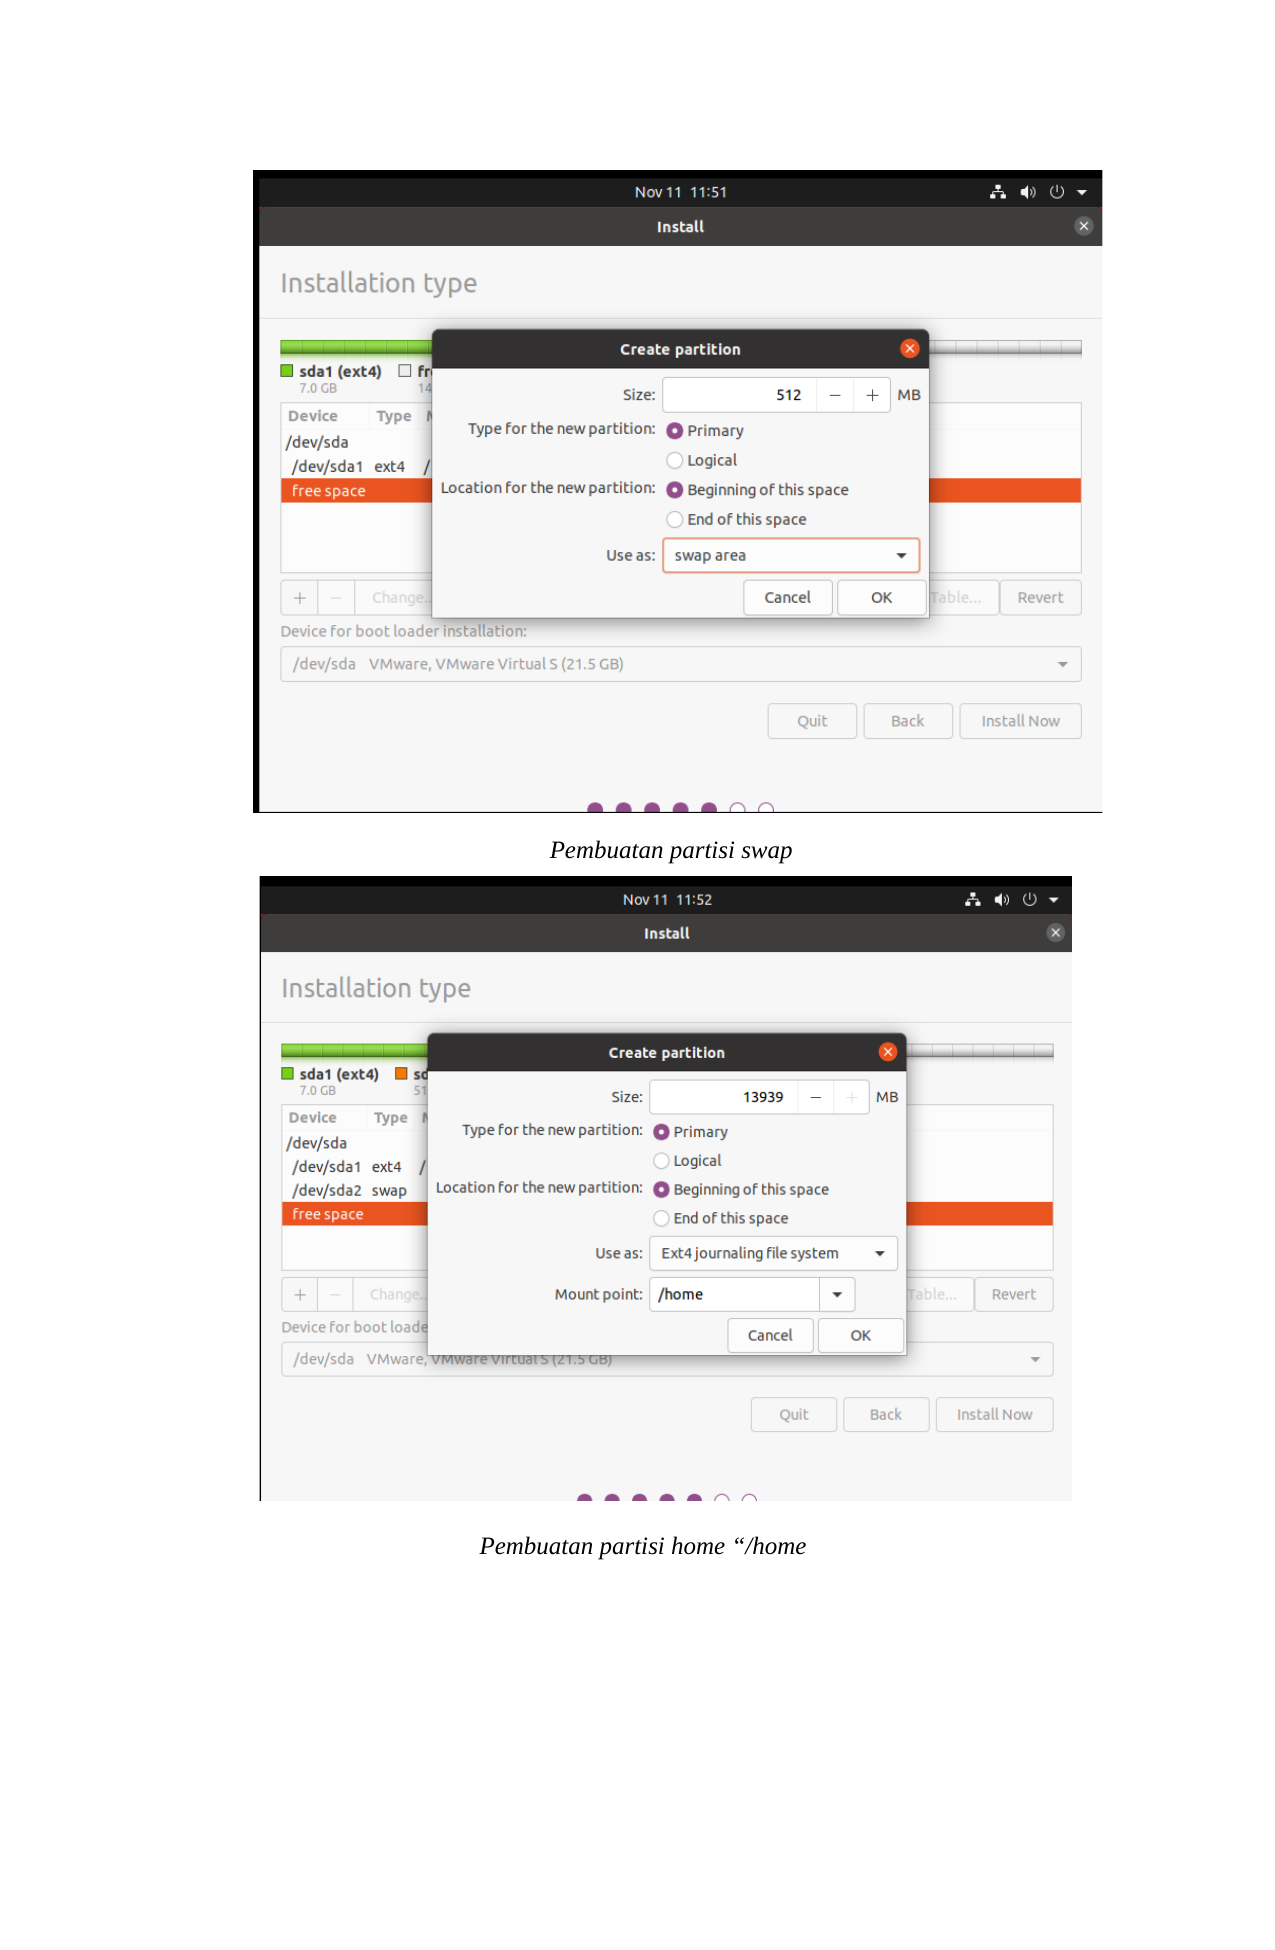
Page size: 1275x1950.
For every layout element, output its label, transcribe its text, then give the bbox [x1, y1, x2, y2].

picture [259, 876, 1072, 1501]
text Pembuatan partisi swap [244, 835, 1099, 863]
picture [253, 170, 1103, 813]
text Pembuatan partisi home “/home [179, 1531, 1099, 1559]
